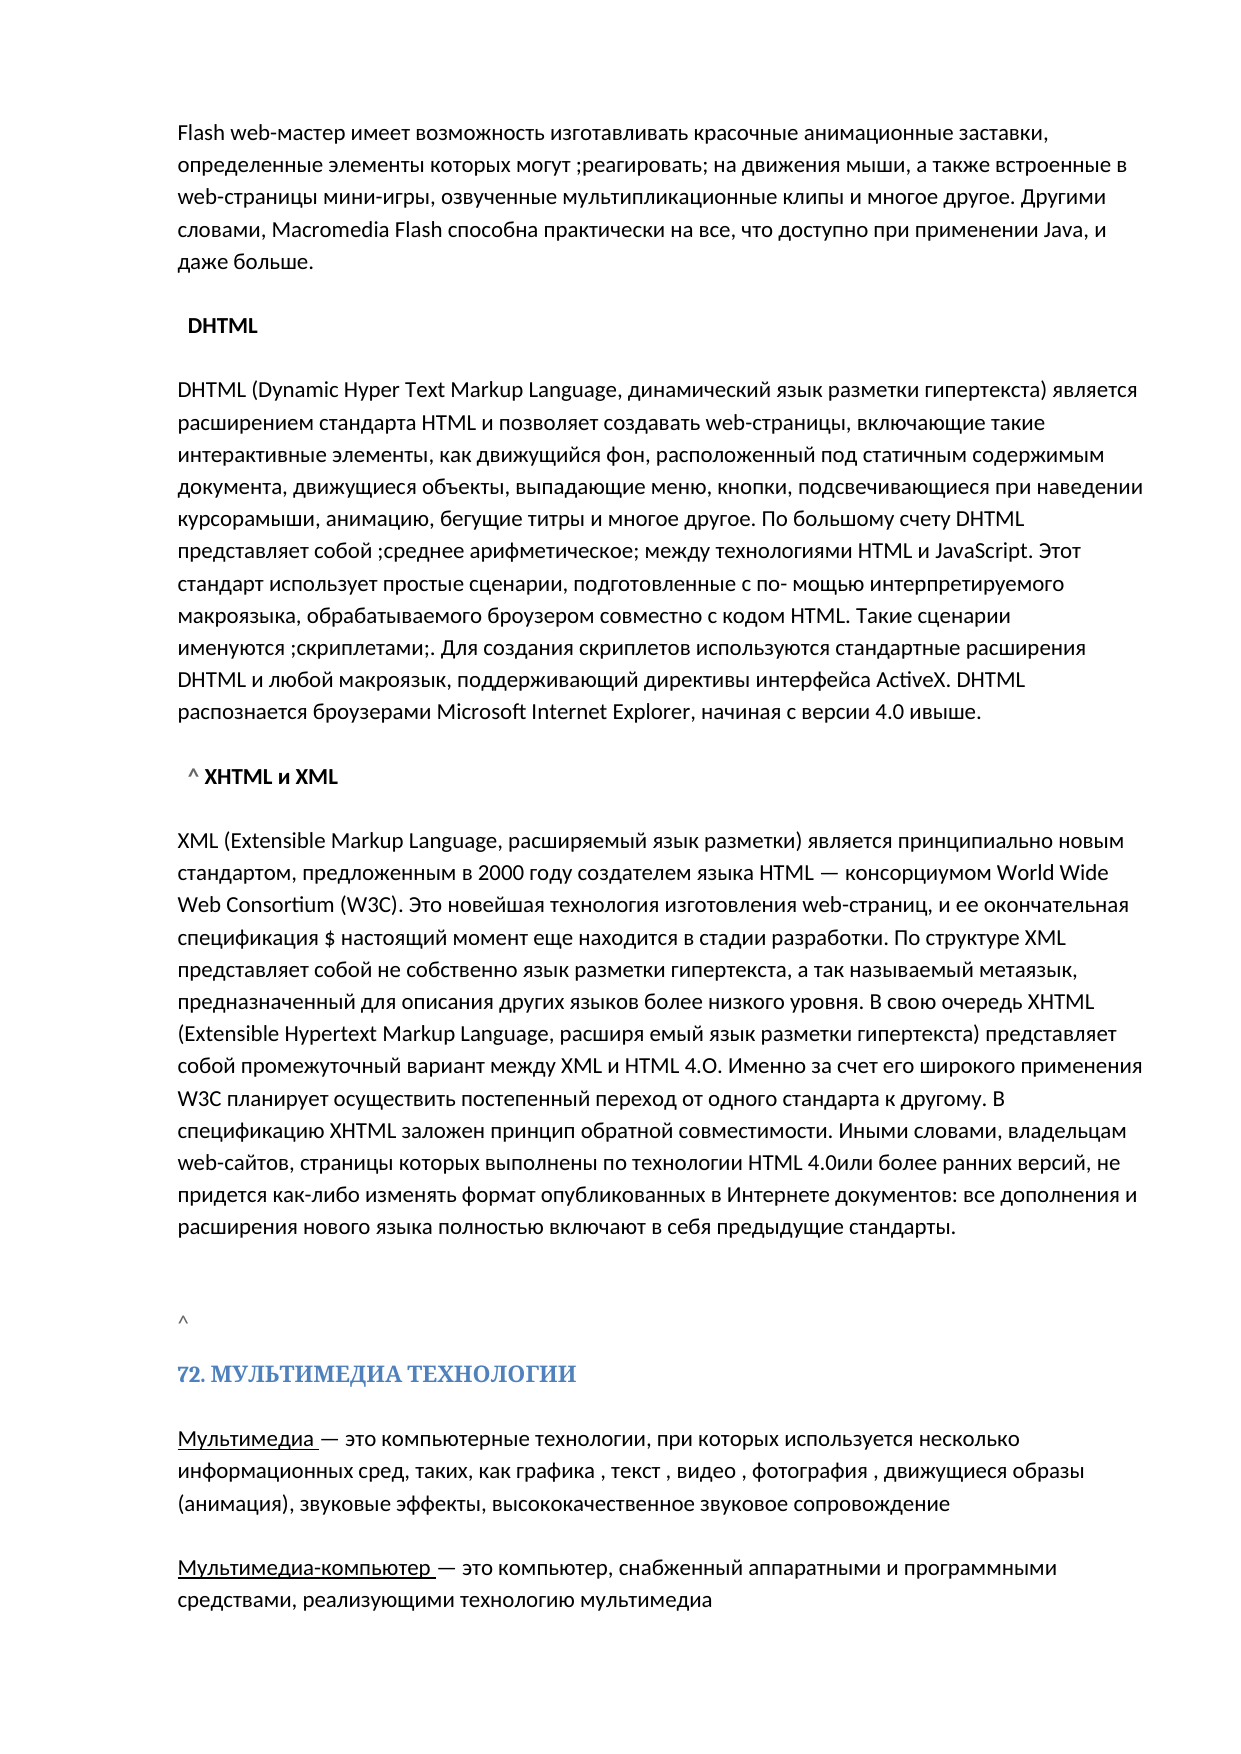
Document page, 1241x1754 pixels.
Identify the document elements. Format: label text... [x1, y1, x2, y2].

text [177, 1392, 1152, 1613]
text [177, 118, 1152, 1337]
subtitle 72. МУЛЬТИМЕДИА ТЕХНОЛОГИИ [177, 1362, 1152, 1388]
